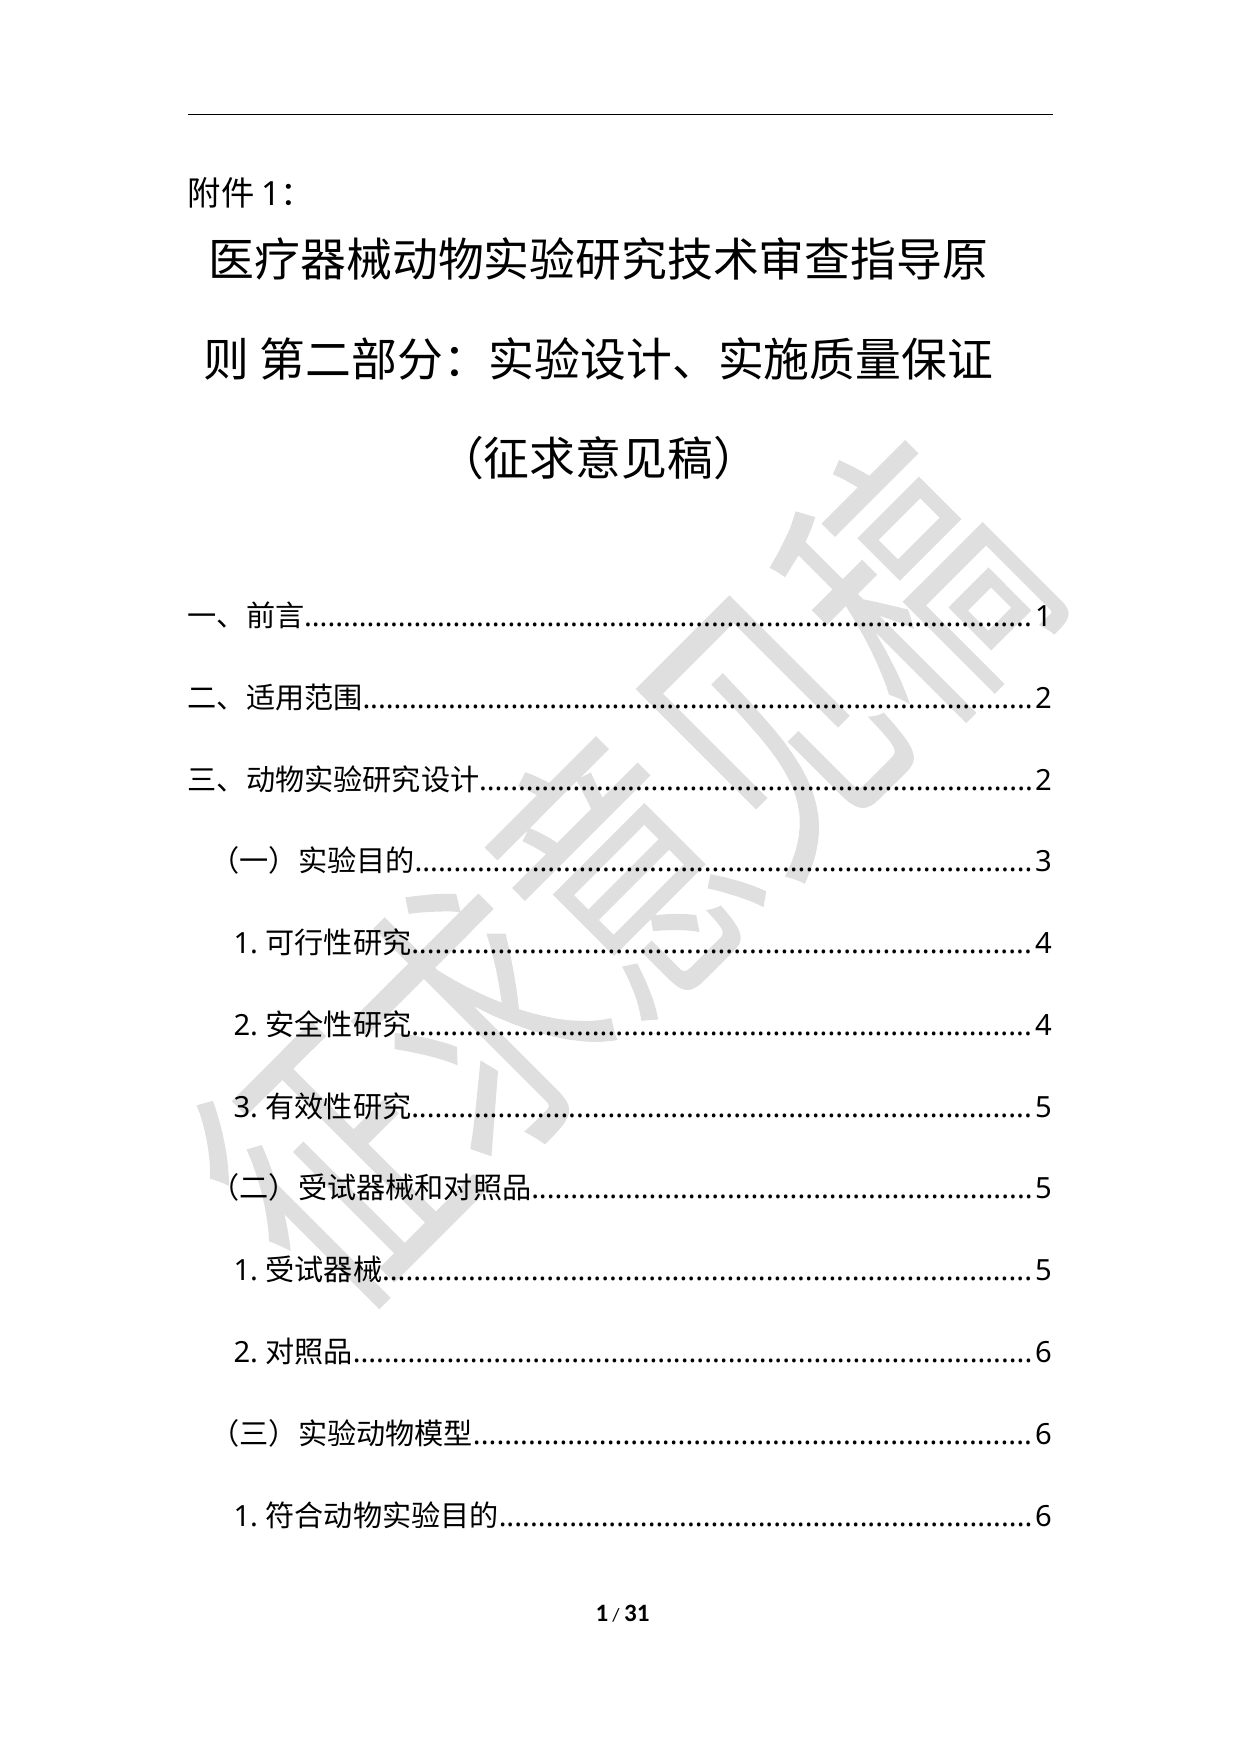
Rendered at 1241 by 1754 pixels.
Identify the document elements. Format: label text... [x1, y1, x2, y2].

text 医疗器械动物实验研究技术审查指导原则 第二部分：实验设计、实施质量保证 [187, 223, 1009, 389]
text （征求意见稿） [187, 422, 1009, 489]
text 附件1： [187, 158, 1053, 223]
